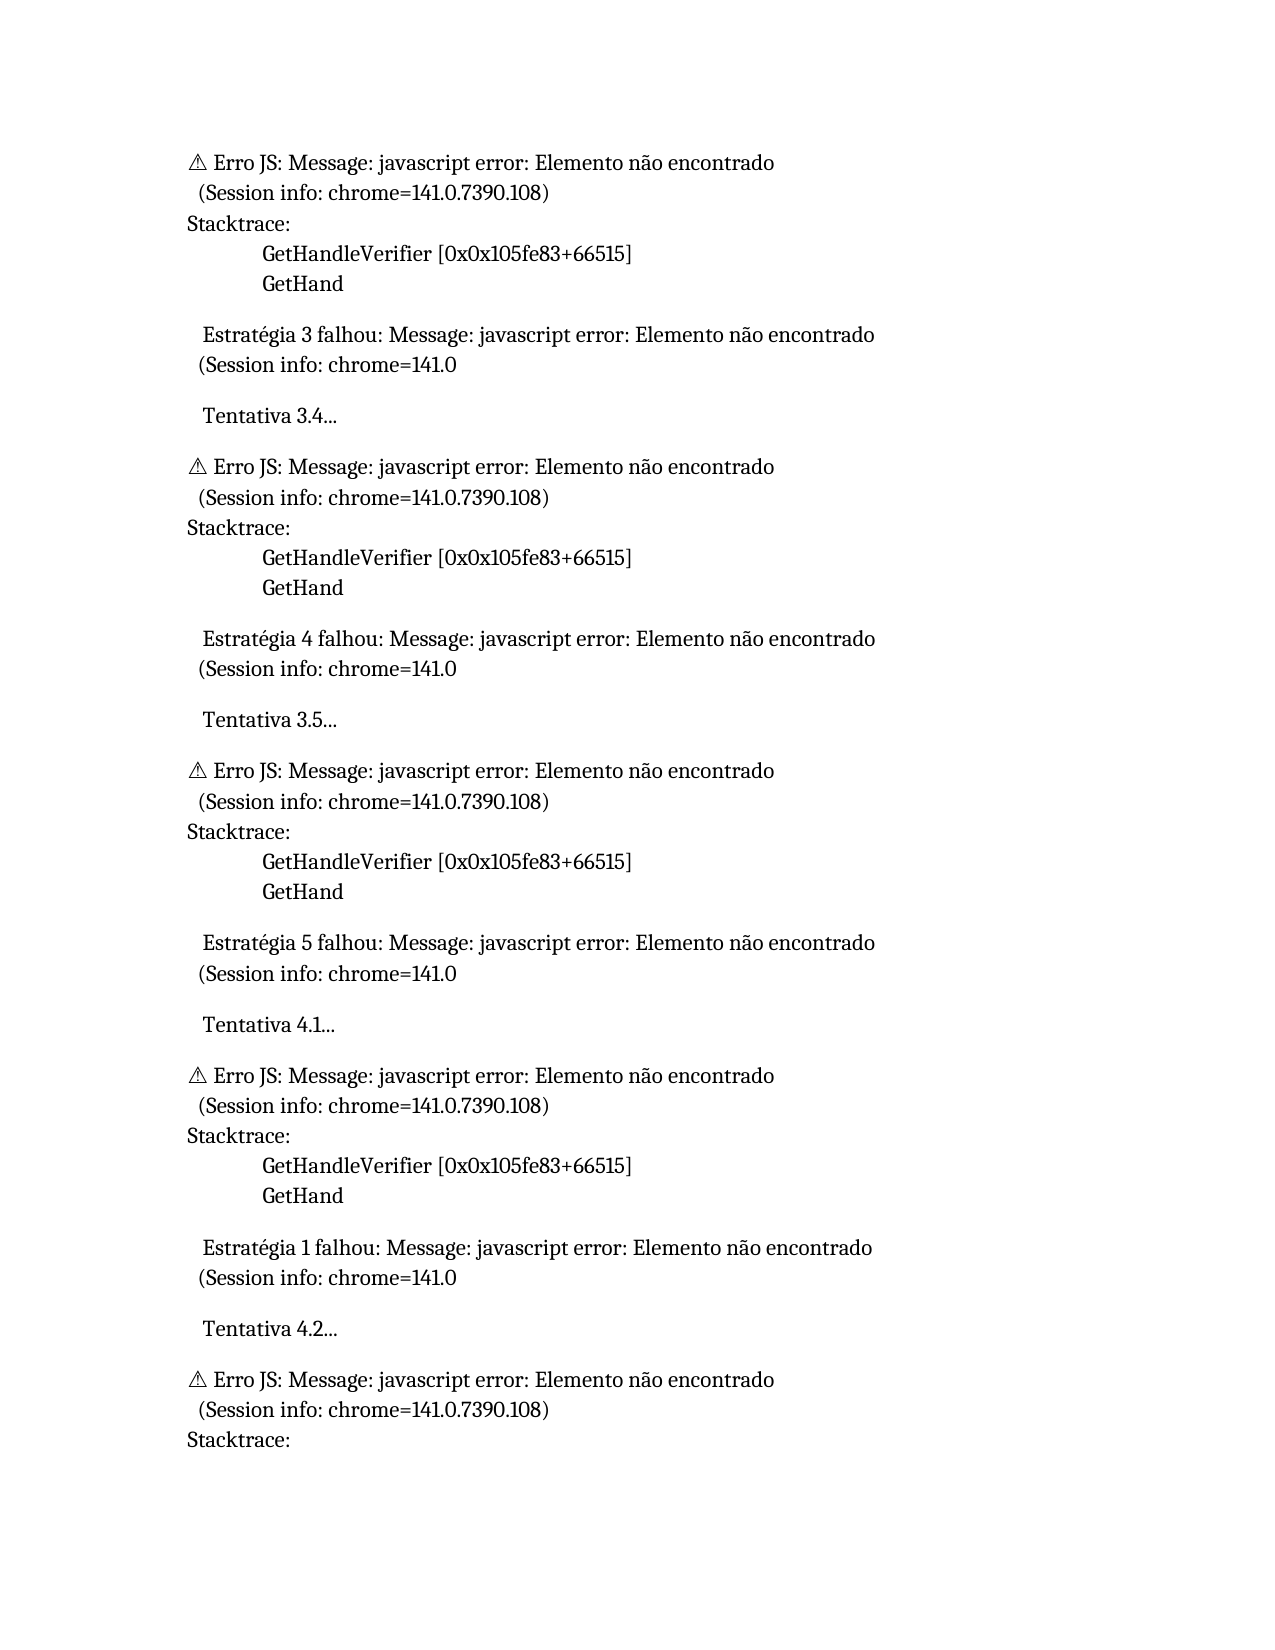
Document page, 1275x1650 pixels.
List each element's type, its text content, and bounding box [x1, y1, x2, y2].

text Tentativa 3.5... [187, 707, 1087, 734]
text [187, 1367, 1087, 1453]
text Estratégia 3 falhou: Message: javascript error: Elemento não encontrado (Session info: chrome=141.0 [187, 322, 1087, 378]
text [187, 150, 1087, 297]
text Estratégia 5 falhou: Message: javascript error: Elemento não encontrado (Session info: chrome=141.0 [187, 930, 1087, 987]
text Tentativa 4.1... [187, 1011, 1087, 1038]
text Estratégia 1 falhou: Message: javascript error: Elemento não encontrado (Session info: chrome=141.0 [187, 1234, 1087, 1291]
text Tentativa 4.2... [187, 1316, 1087, 1342]
text Estratégia 4 falhou: Message: javascript error: Elemento não encontrado (Session info: chrome=141.0 [187, 626, 1087, 683]
text Tentativa 3.4... [187, 403, 1087, 429]
